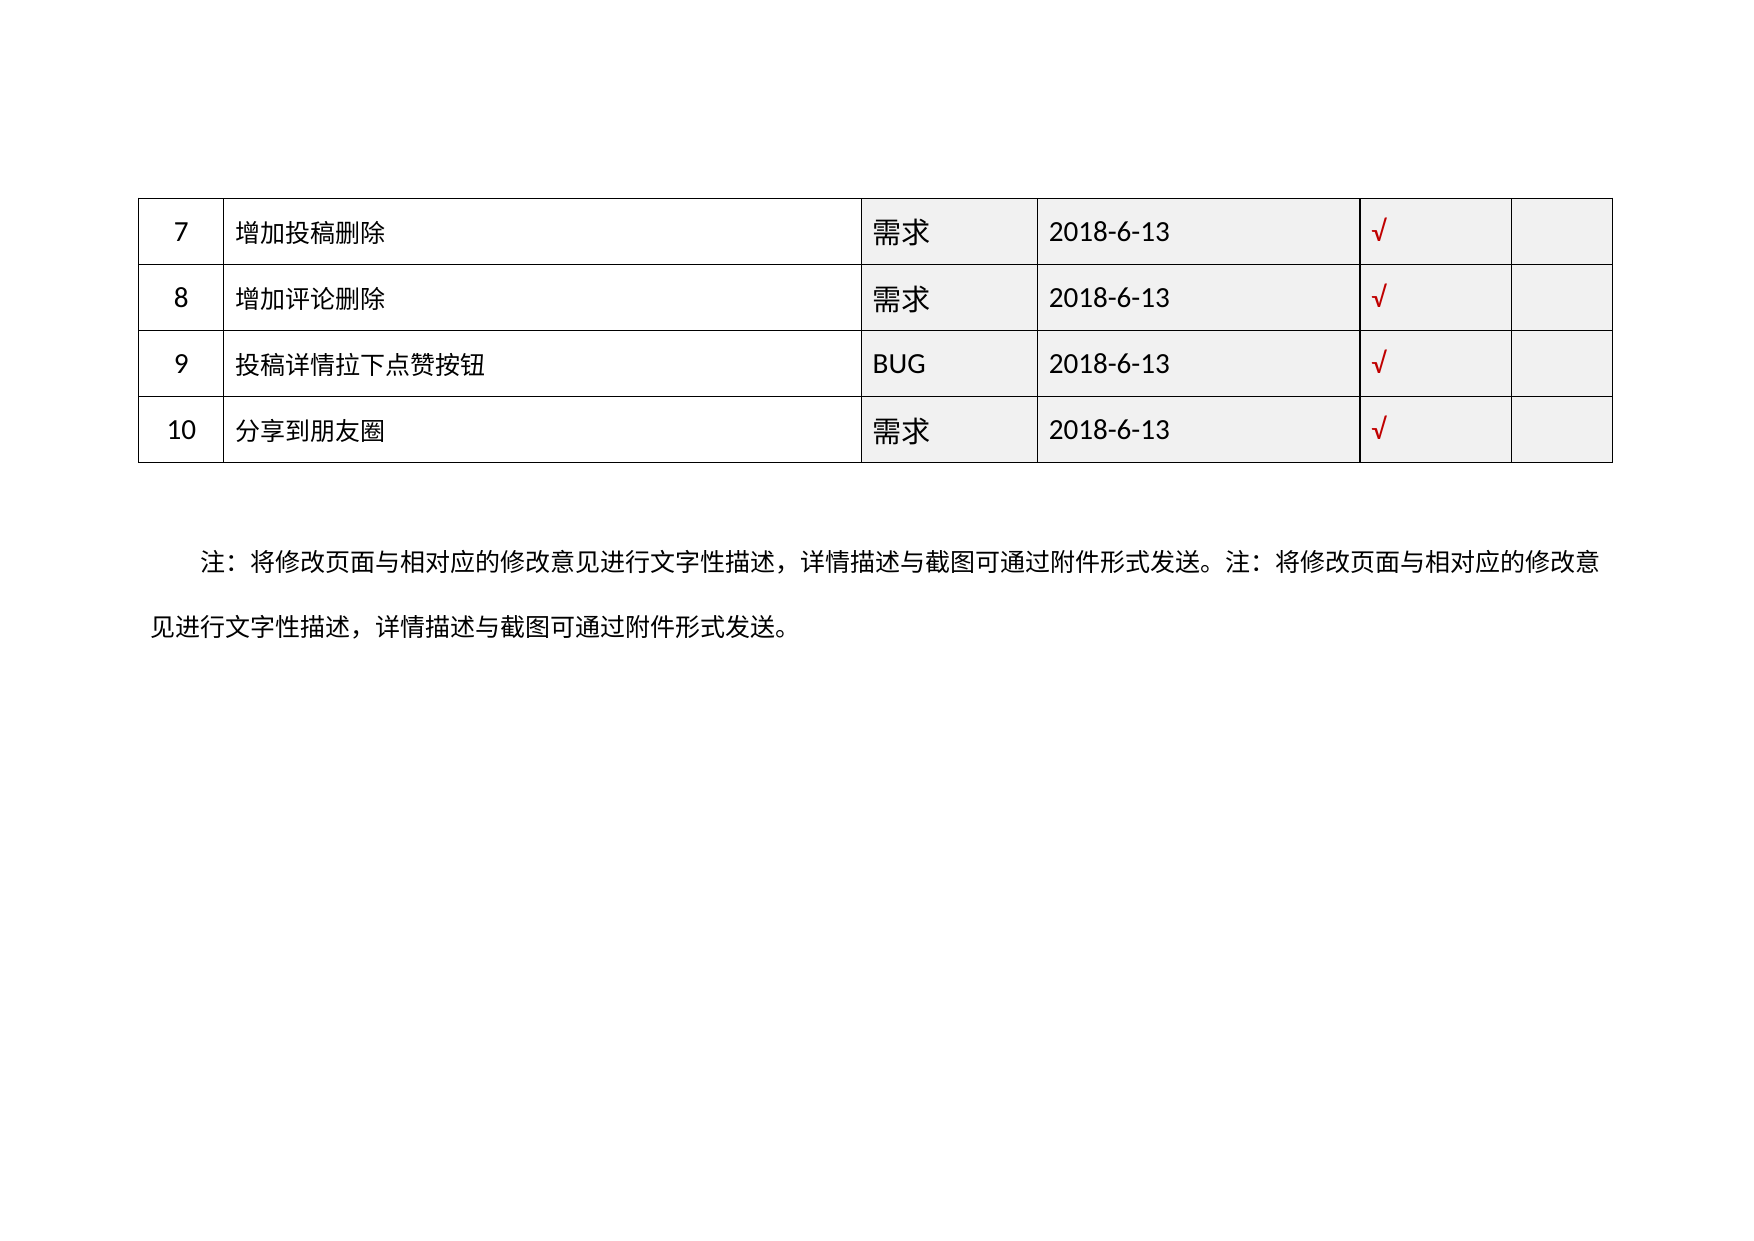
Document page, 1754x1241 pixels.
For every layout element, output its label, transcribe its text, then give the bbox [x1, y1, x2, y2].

table_cell 需求 [862, 199, 1037, 264]
table_cell [1512, 265, 1612, 330]
table_cell √ [1361, 397, 1511, 462]
table_cell [1512, 397, 1612, 462]
table_cell [1512, 199, 1612, 264]
table_cell 2018-6-13 [1038, 397, 1359, 462]
table_cell √ [1361, 265, 1511, 330]
table_cell 2018-6-13 [1038, 331, 1359, 396]
table_cell [1512, 331, 1612, 396]
table_cell 投稿详情拉下点赞按钮 [224, 331, 861, 396]
text 注：将修改页面与相对应的修改意见进行文字性描述，详情描述与截图可通过附件形式发送。注：将修改页面与相对应的修改意见进行文字性描述，详情描述与截图可通过附件形式发送。 [150, 528, 1604, 658]
table_cell 7 [139, 199, 223, 264]
table_cell 8 [139, 265, 223, 330]
table_cell 9 [139, 331, 223, 396]
table_cell 增加评论删除 [224, 265, 861, 330]
table_cell BUG [862, 331, 1037, 396]
table_cell 需求 [862, 265, 1037, 330]
table_cell √ [1361, 199, 1511, 264]
table_cell 2018-6-13 [1038, 265, 1359, 330]
table_cell 增加投稿删除 [224, 199, 861, 264]
table_cell √ [1361, 331, 1511, 396]
table_cell 10 [139, 397, 223, 462]
table_cell 分享到朋友圈 [224, 397, 861, 462]
table_cell 需求 [862, 397, 1037, 462]
table_cell 2018-6-13 [1038, 199, 1359, 264]
